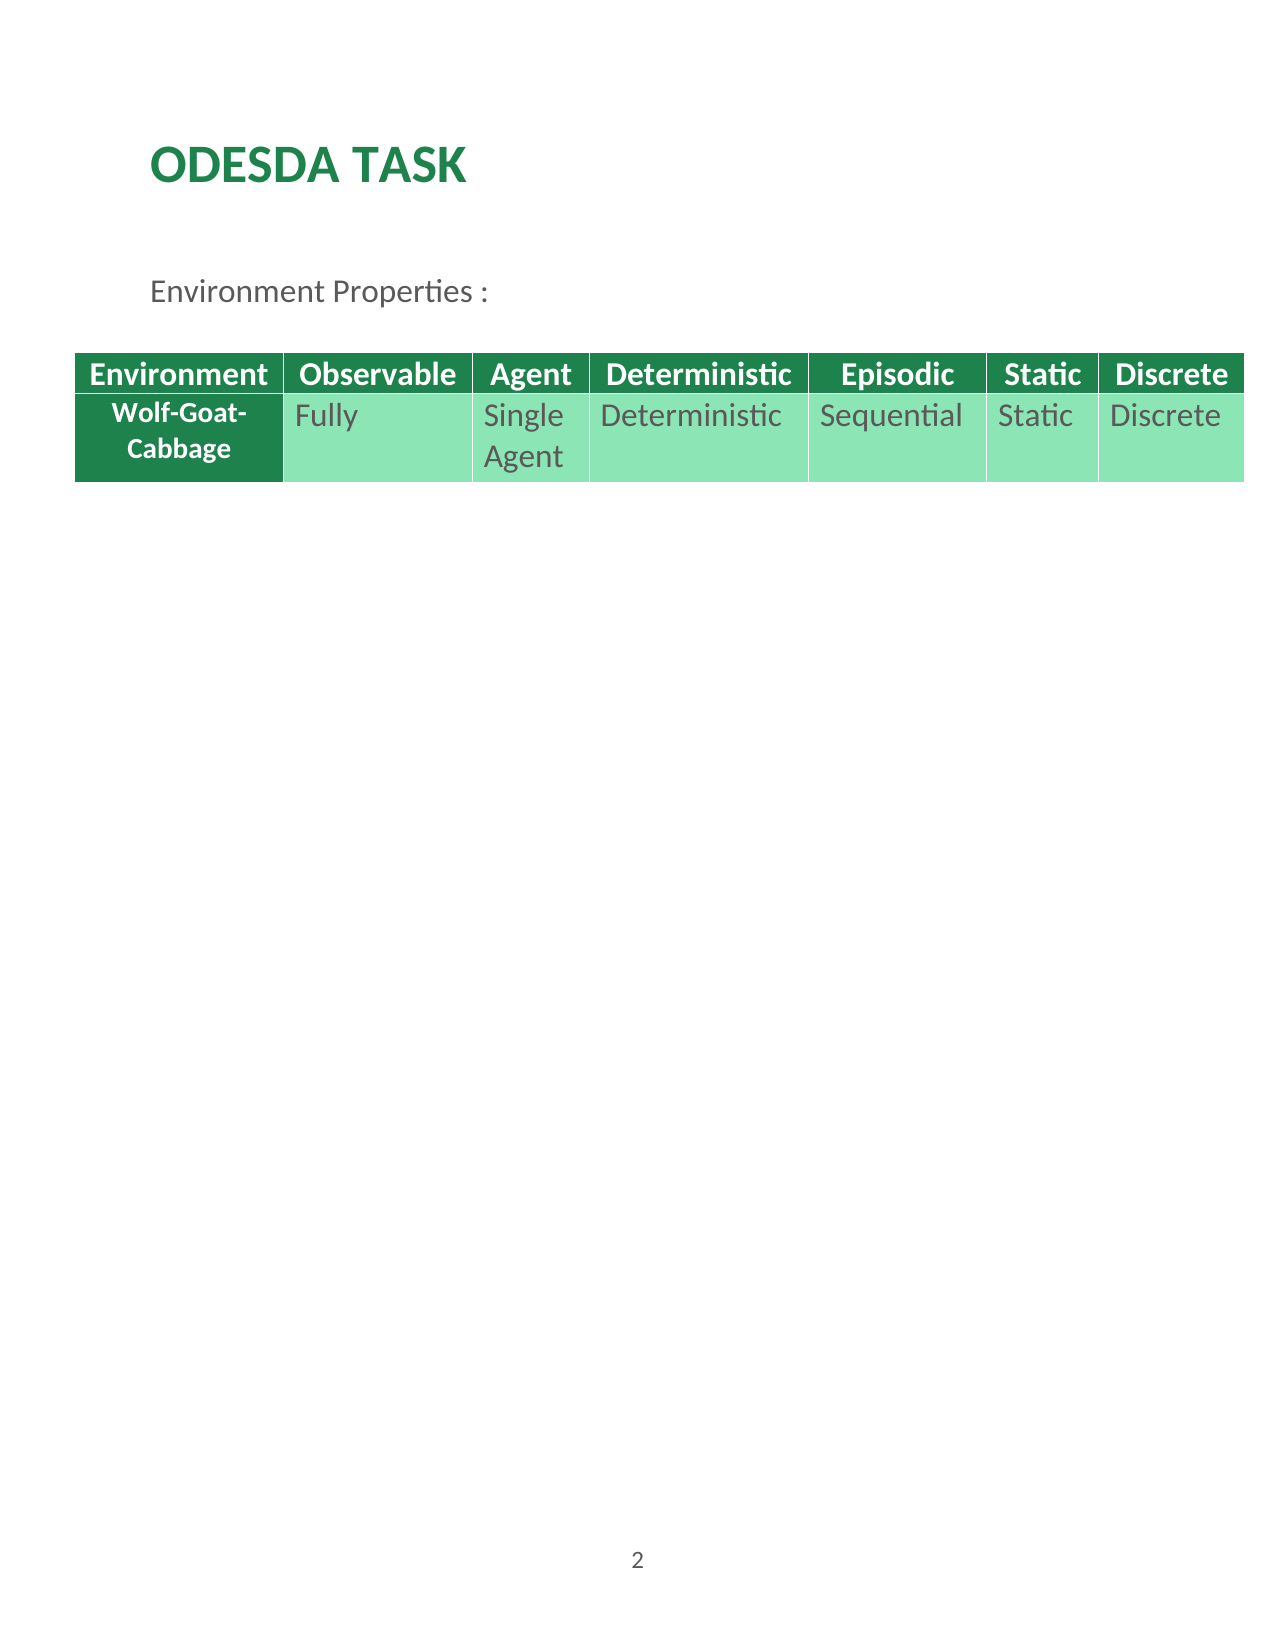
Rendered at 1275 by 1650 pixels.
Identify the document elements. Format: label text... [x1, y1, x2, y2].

table_header Episodic [809, 353, 986, 393]
list Environment Properties : [150, 270, 1125, 311]
table_header Deterministic [590, 353, 808, 393]
subtitle odesda task [150, 129, 1125, 196]
table_cell Sequential [809, 394, 986, 482]
table_header Discrete [1099, 353, 1244, 393]
table_header Static [987, 353, 1098, 393]
table_cell Fully [284, 394, 472, 482]
table_cell Static [987, 394, 1098, 482]
table_header Agent [473, 353, 589, 393]
table_cell Deterministic [590, 394, 808, 482]
table_cell Single Agent [473, 394, 589, 482]
table_header Environment [75, 353, 283, 393]
table_cell Discrete [1099, 394, 1244, 482]
table_header Observable [284, 353, 472, 393]
table_cell Wolf-Goat-Cabbage [75, 394, 283, 482]
